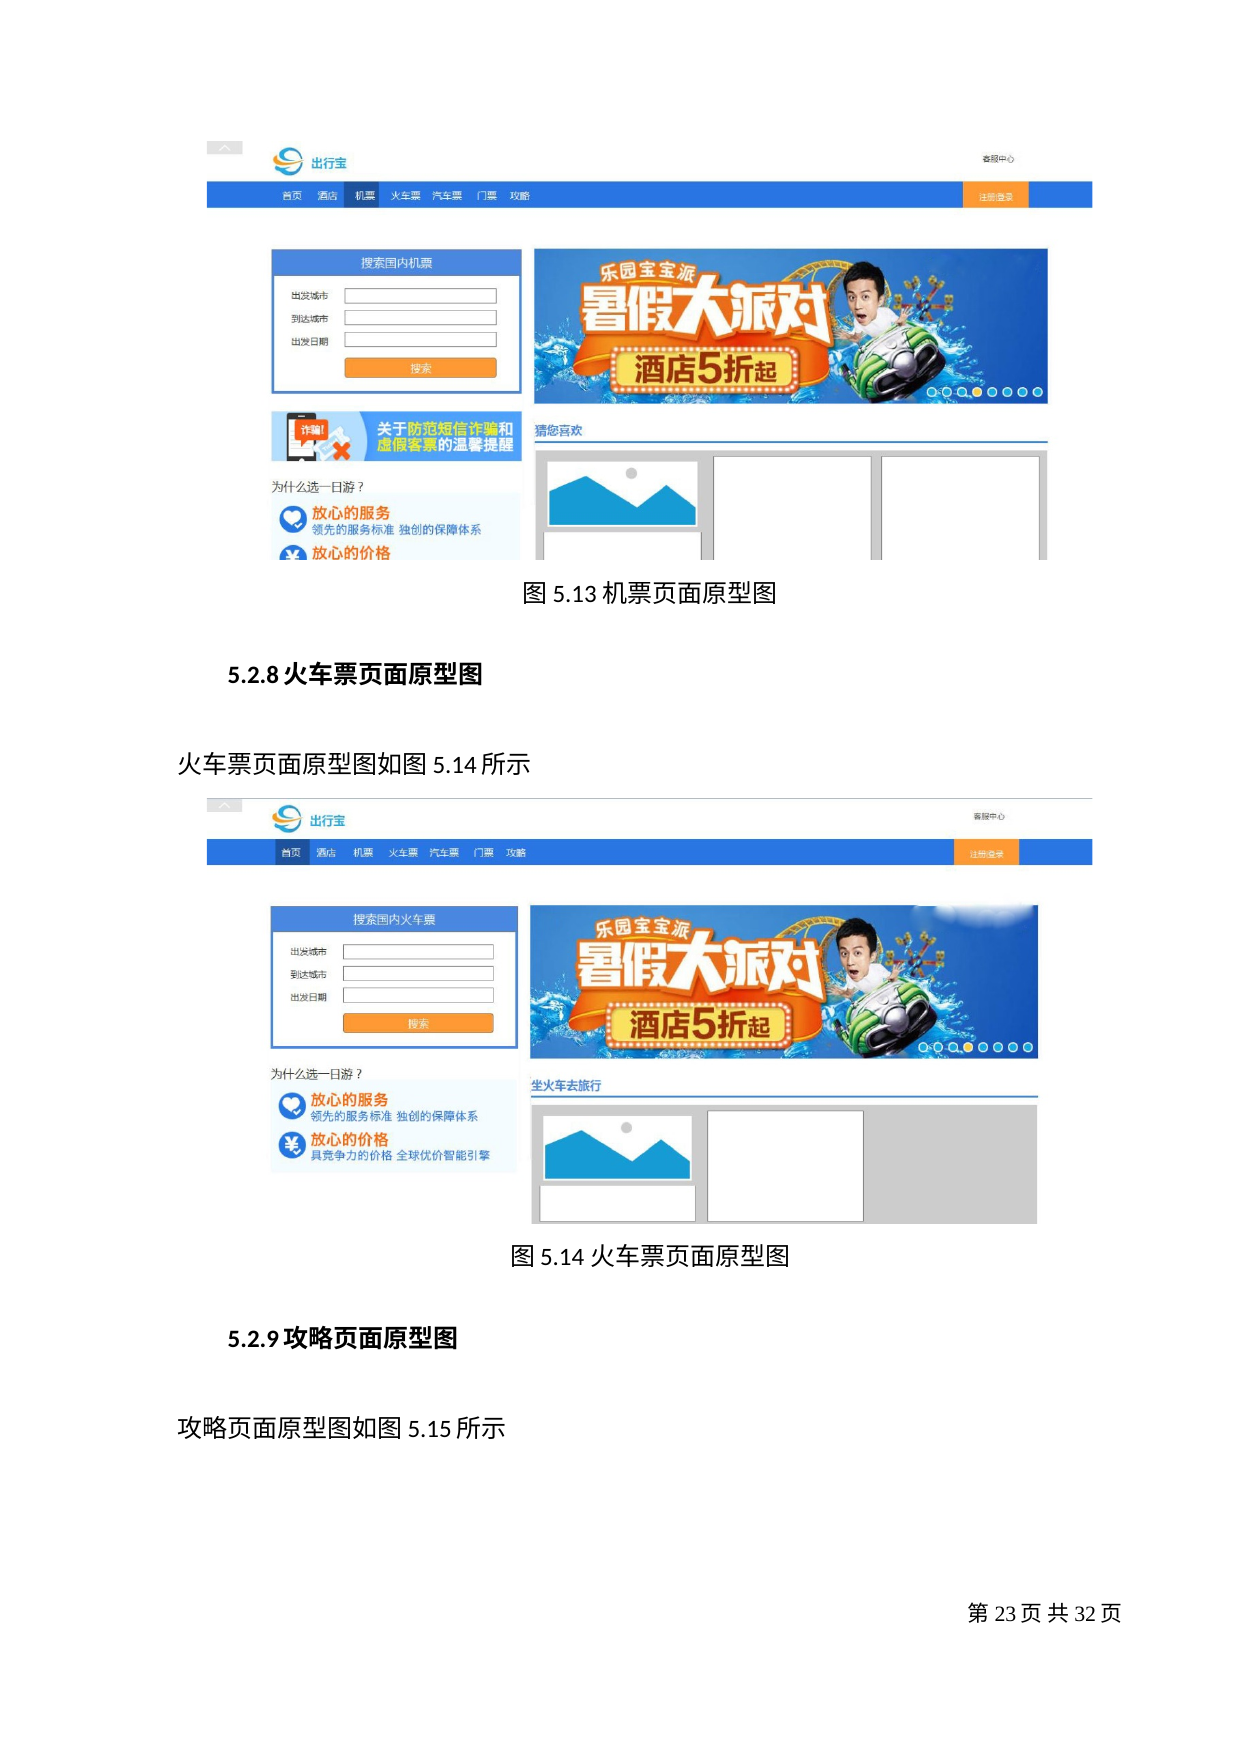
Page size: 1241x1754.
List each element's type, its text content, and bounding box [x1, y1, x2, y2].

text 图5.14 火车票页面原型图 [177, 1237, 1122, 1273]
subtitle 5.2.8火车票页面原型图 [177, 655, 1122, 691]
text 图5.13 机票页面原型图 [177, 573, 1122, 609]
subtitle 5.2.9攻略页面原型图 [177, 1318, 1122, 1354]
text 攻略页面原型图如图5.15所示 [177, 1408, 1122, 1444]
picture [206, 141, 1093, 560]
picture [206, 798, 1093, 1224]
text 火车票页面原型图如图5.14所示 [177, 744, 1122, 781]
